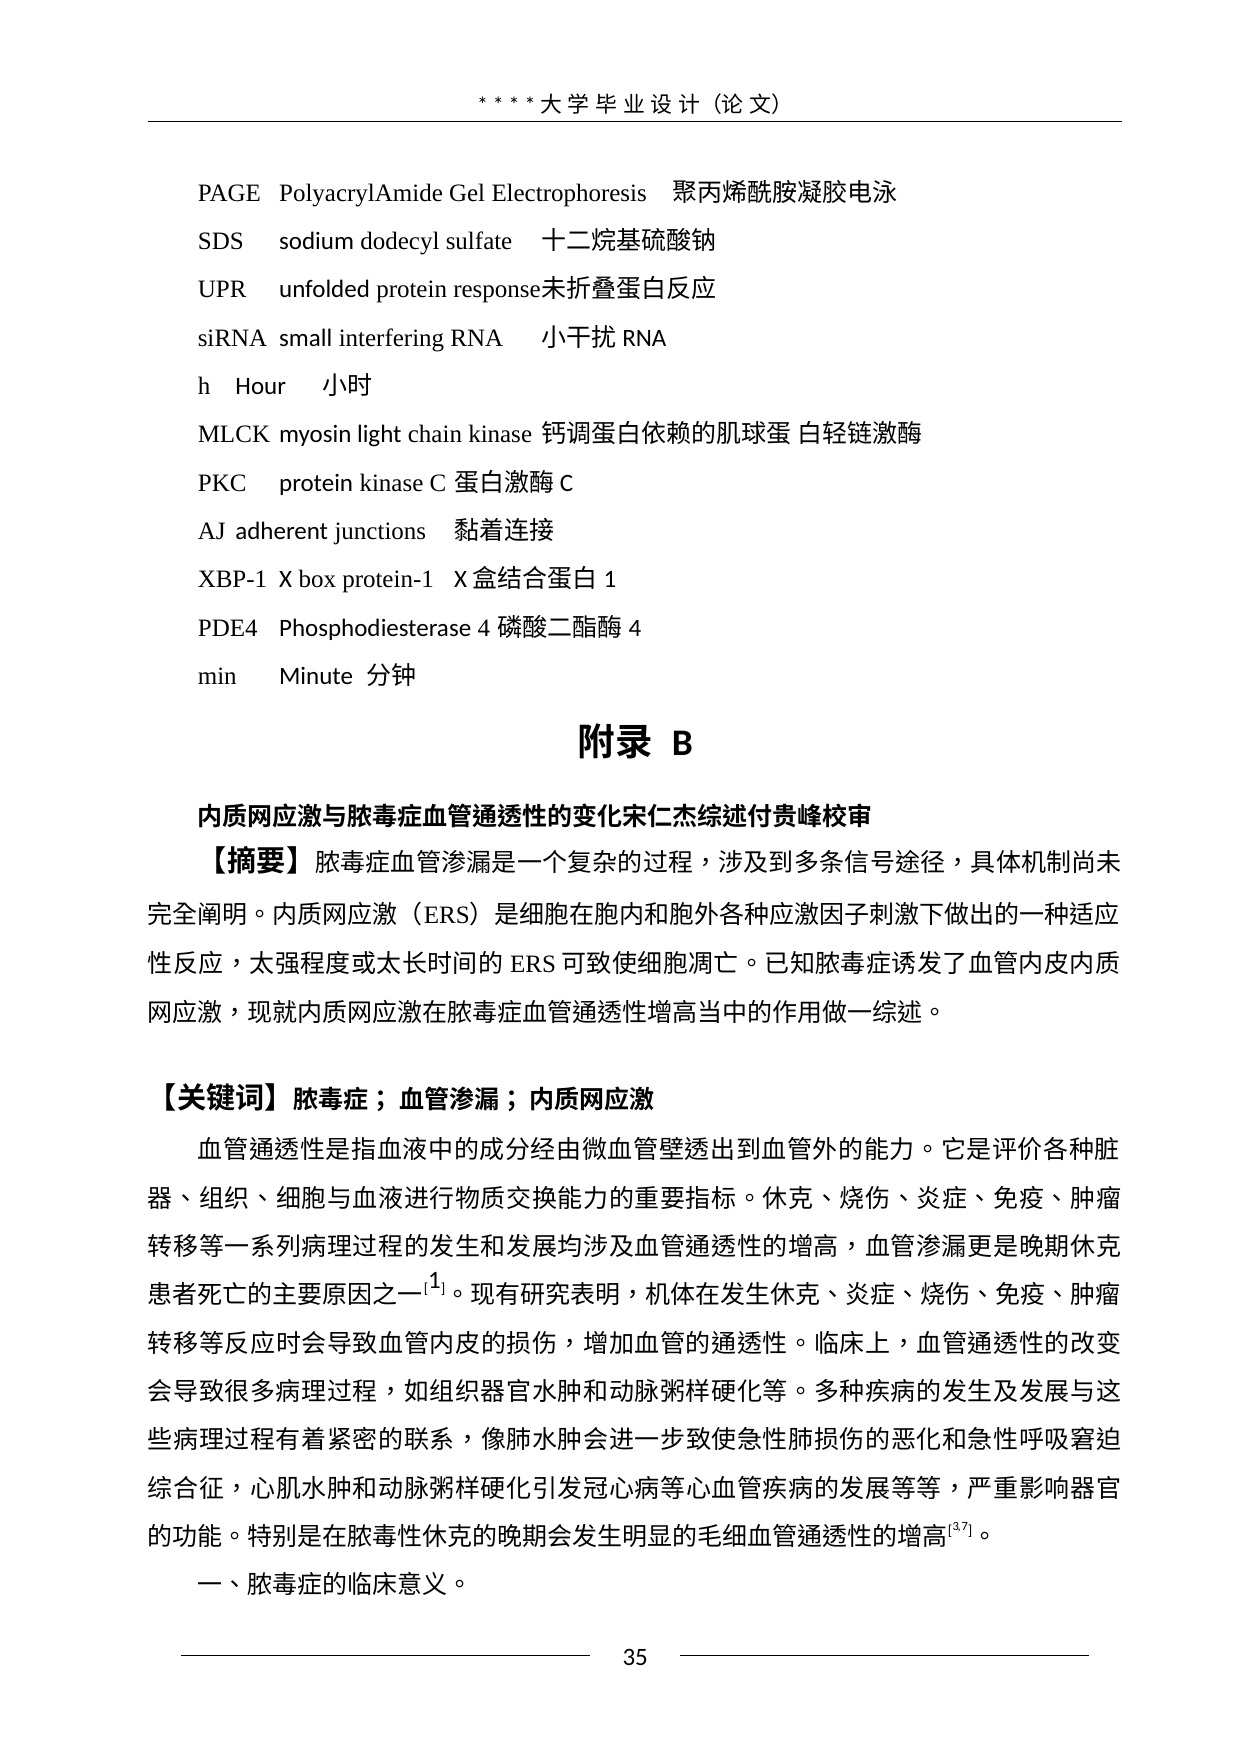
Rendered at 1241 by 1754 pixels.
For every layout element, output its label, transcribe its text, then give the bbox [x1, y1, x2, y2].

text PDE4 Phosphodiesterase 4 磷酸二酯酶 4 [148, 594, 1122, 642]
text siRNA small interfering RNA 小干扰 RNA [148, 304, 1122, 352]
text min Minute 分钟 [148, 642, 1122, 691]
text PKC protein kinase C 蛋白激酶 C [148, 449, 1122, 497]
text UPR unfolded protein response 未折叠蛋白反应 [148, 256, 1122, 304]
text 内质网应激与脓毒症血管通透性的变化宋仁杰综述付贵峰校审 [148, 783, 1122, 831]
text PAGE PolyacrylAmide Gel Electrophoresis 聚丙烯酰胺凝胶电泳 [148, 159, 1122, 207]
text SDS sodium dodecyl sulfate 十二烷基硫酸钠 [148, 207, 1122, 256]
text 血管通透性是指血液中的成分经由微血管壁透出到血管外的能力。它是评价各种脏器、组织、细胞与血液进行物质交换能力的重要指标。休克、烧伤、炎症、免疫、肿瘤转移等一系列病理过程的发生和发展均涉及血管通透性的增高，血管渗漏更是晚期休克患者死亡的主要原因之一[1]。现有研究表明，机体在发生休克、炎症、烧伤、免疫、肿瘤转移等反应时会导致血管内皮的损伤，增加血管的通透性。临床上，血管通透性的改变会导致很多病理过程，如组织器官水肿和动脉粥样硬化等。多种疾病的发生及发展与这些病理过程有着紧密的联系，像肺水肿会进一步致使急性肺损伤的恶化和急性呼吸窘迫综合征，心肌水肿和动脉粥样硬化引发冠心病等心血管疾病的发展等等，严重影响器官的功能。特别是在脓毒性休克的晚期会发生明显的毛细血管通透性的增高[3, 7]。 [148, 1117, 1122, 1552]
text 附录 B [148, 714, 1122, 767]
text AJ adherent junctions 黏着连接 [148, 497, 1122, 546]
text MLCK myosin light chain kinase 钙调蛋白依赖的肌球蛋 白轻链激酶 [148, 401, 1122, 449]
text 一、脓毒症的临床意义。 [148, 1552, 1122, 1600]
text h Hour 小时 [148, 352, 1122, 401]
text 【摘要】脓毒症血管渗漏是一个复杂的过程，涉及到多条信号途径，具体机制尚未完全阐明。内质网应激（ERS）是细胞在胞内和胞外各种应激因子刺激下做出的一种适应性反应，太强程度或太长时间的ERS可致使细胞凋亡。已知脓毒症诱发了血管内皮内质网应激，现就内质网应激在脓毒症血管通透性增高当中的作用做一综述。 [148, 831, 1122, 1027]
text XBP-1 X box protein-1 X 盒结合蛋白 1 [148, 546, 1122, 594]
text 【关键词】脓毒症； 血管渗漏； 内质网应激 [148, 1077, 1122, 1117]
